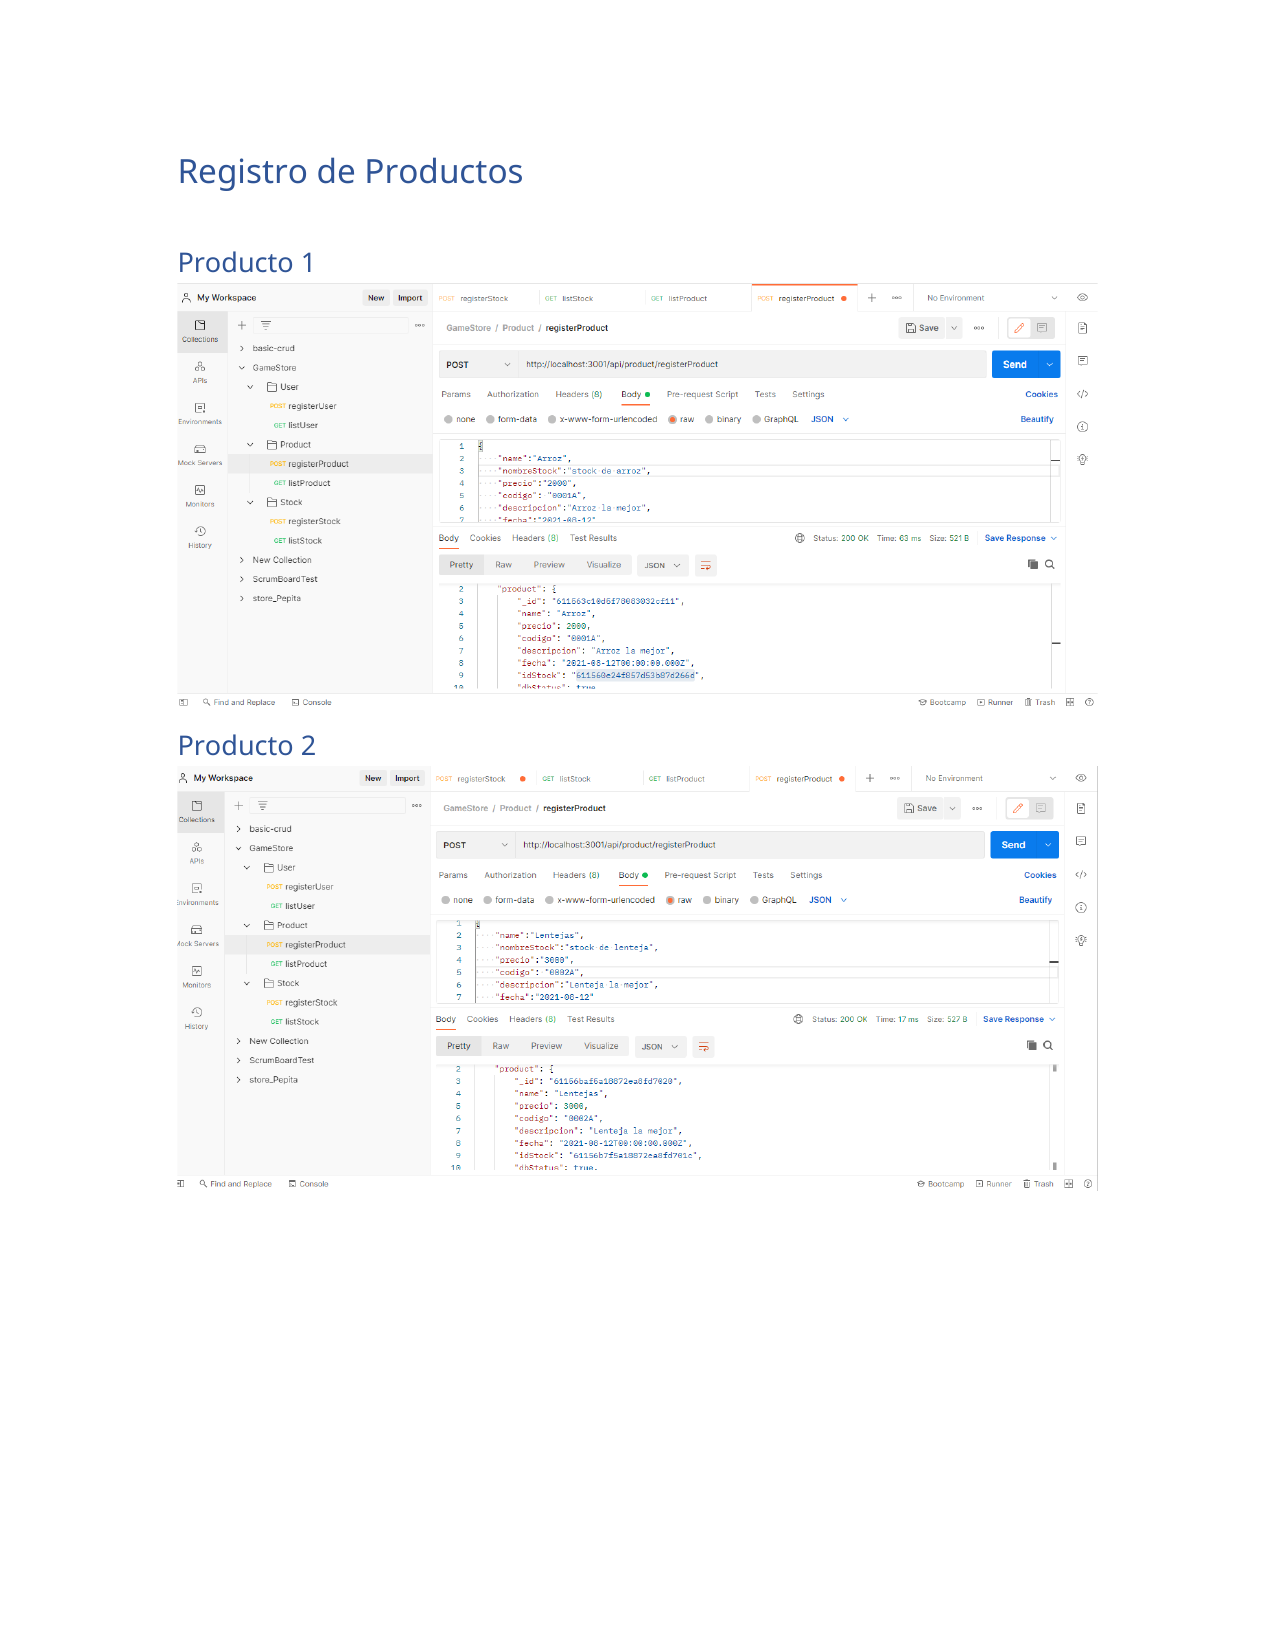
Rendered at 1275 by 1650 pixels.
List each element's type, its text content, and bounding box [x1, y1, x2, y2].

subtitle Producto 1 [177, 243, 1098, 280]
picture [177, 766, 1098, 1191]
picture [177, 283, 1098, 708]
subtitle Registro de Productos [177, 148, 1098, 193]
subtitle Producto 2 [177, 727, 1098, 764]
